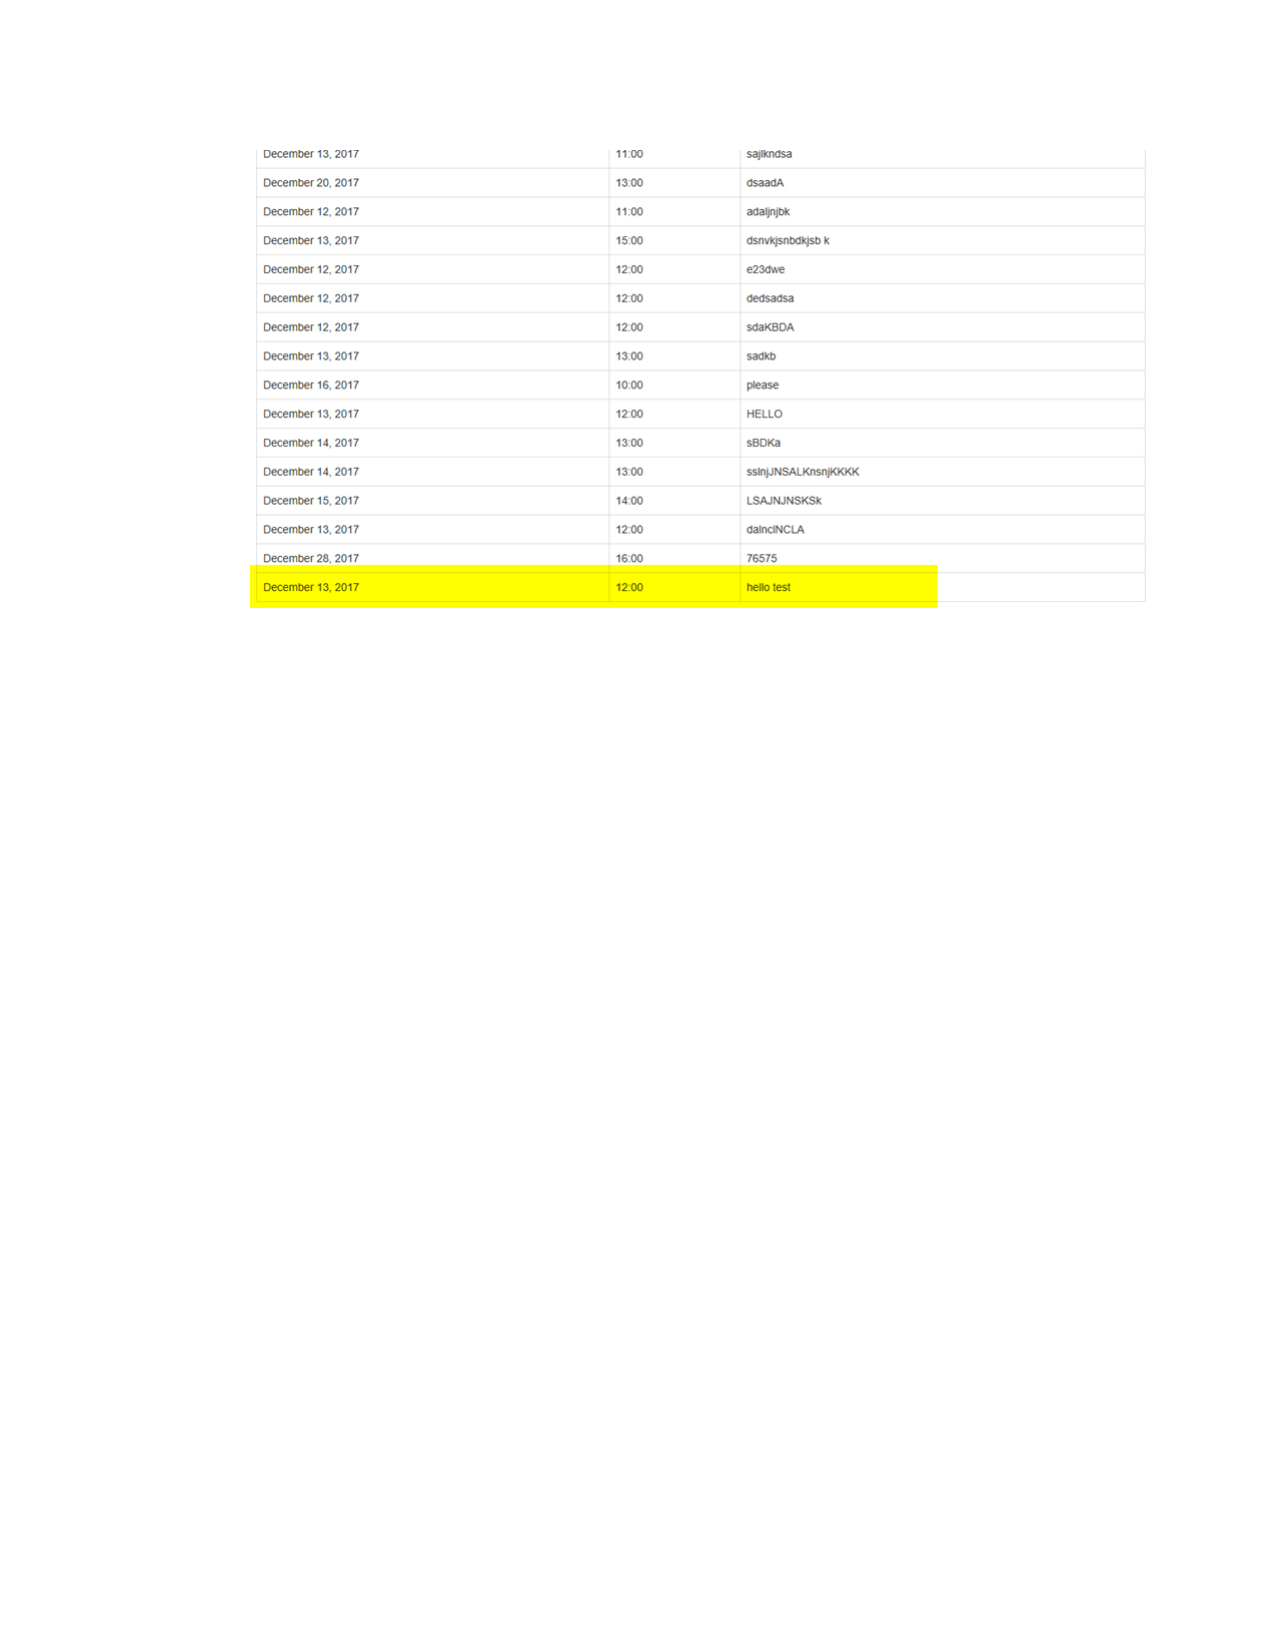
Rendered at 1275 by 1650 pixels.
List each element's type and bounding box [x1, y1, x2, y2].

picture [225, 150, 1200, 609]
